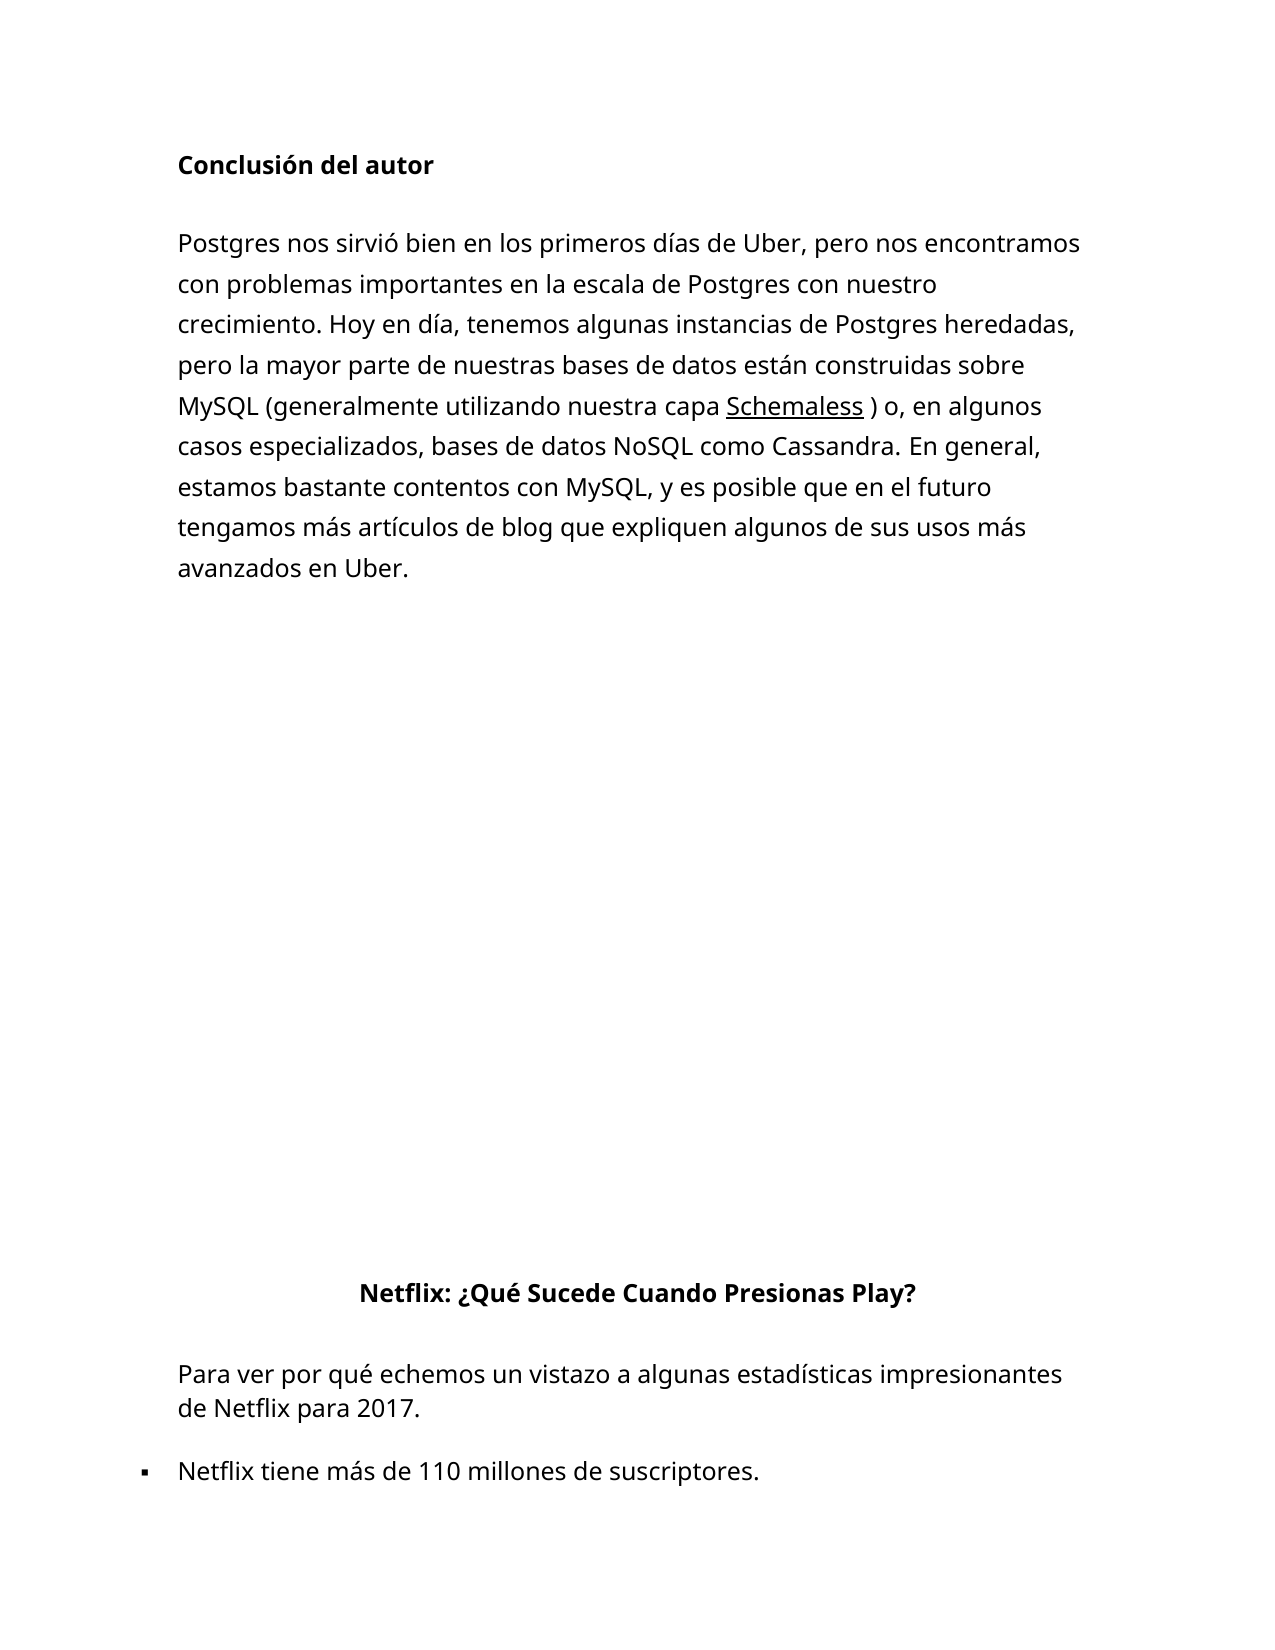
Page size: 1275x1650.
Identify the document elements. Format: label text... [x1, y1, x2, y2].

subtitle Conclusión del autor [177, 148, 1098, 182]
text Para ver por qué echemos un vistazo a algunas estadísticas impresionantes de Netflix para 2017. [177, 1356, 1098, 1424]
subtitle Netflix: ¿Qué Sucede Cuando Presionas Play? [177, 1275, 1098, 1309]
list Netflix tiene más de 110 millones de suscriptores. [140, 1454, 1098, 1488]
text Postgres nos sirvió bien en los primeros días de Uber, pero nos encontramos con problemas importantes en la escala de Postgres con nuestro crecimiento. Hoy en día, tenemos algunas instancias de Postgres heredadas, pero la mayor parte de nuestras bases de datos están construidas sobre MySQL (generalmente utilizando nuestra capa Schemaless ) o, en algunos casos especializados, bases de datos NoSQL como Cassandra. En general, estamos bastante contentos con MySQL, y es posible que en el futuro tengamos más artículos de blog que expliquen algunos de sus usos más avanzados en Uber. [177, 219, 1098, 585]
